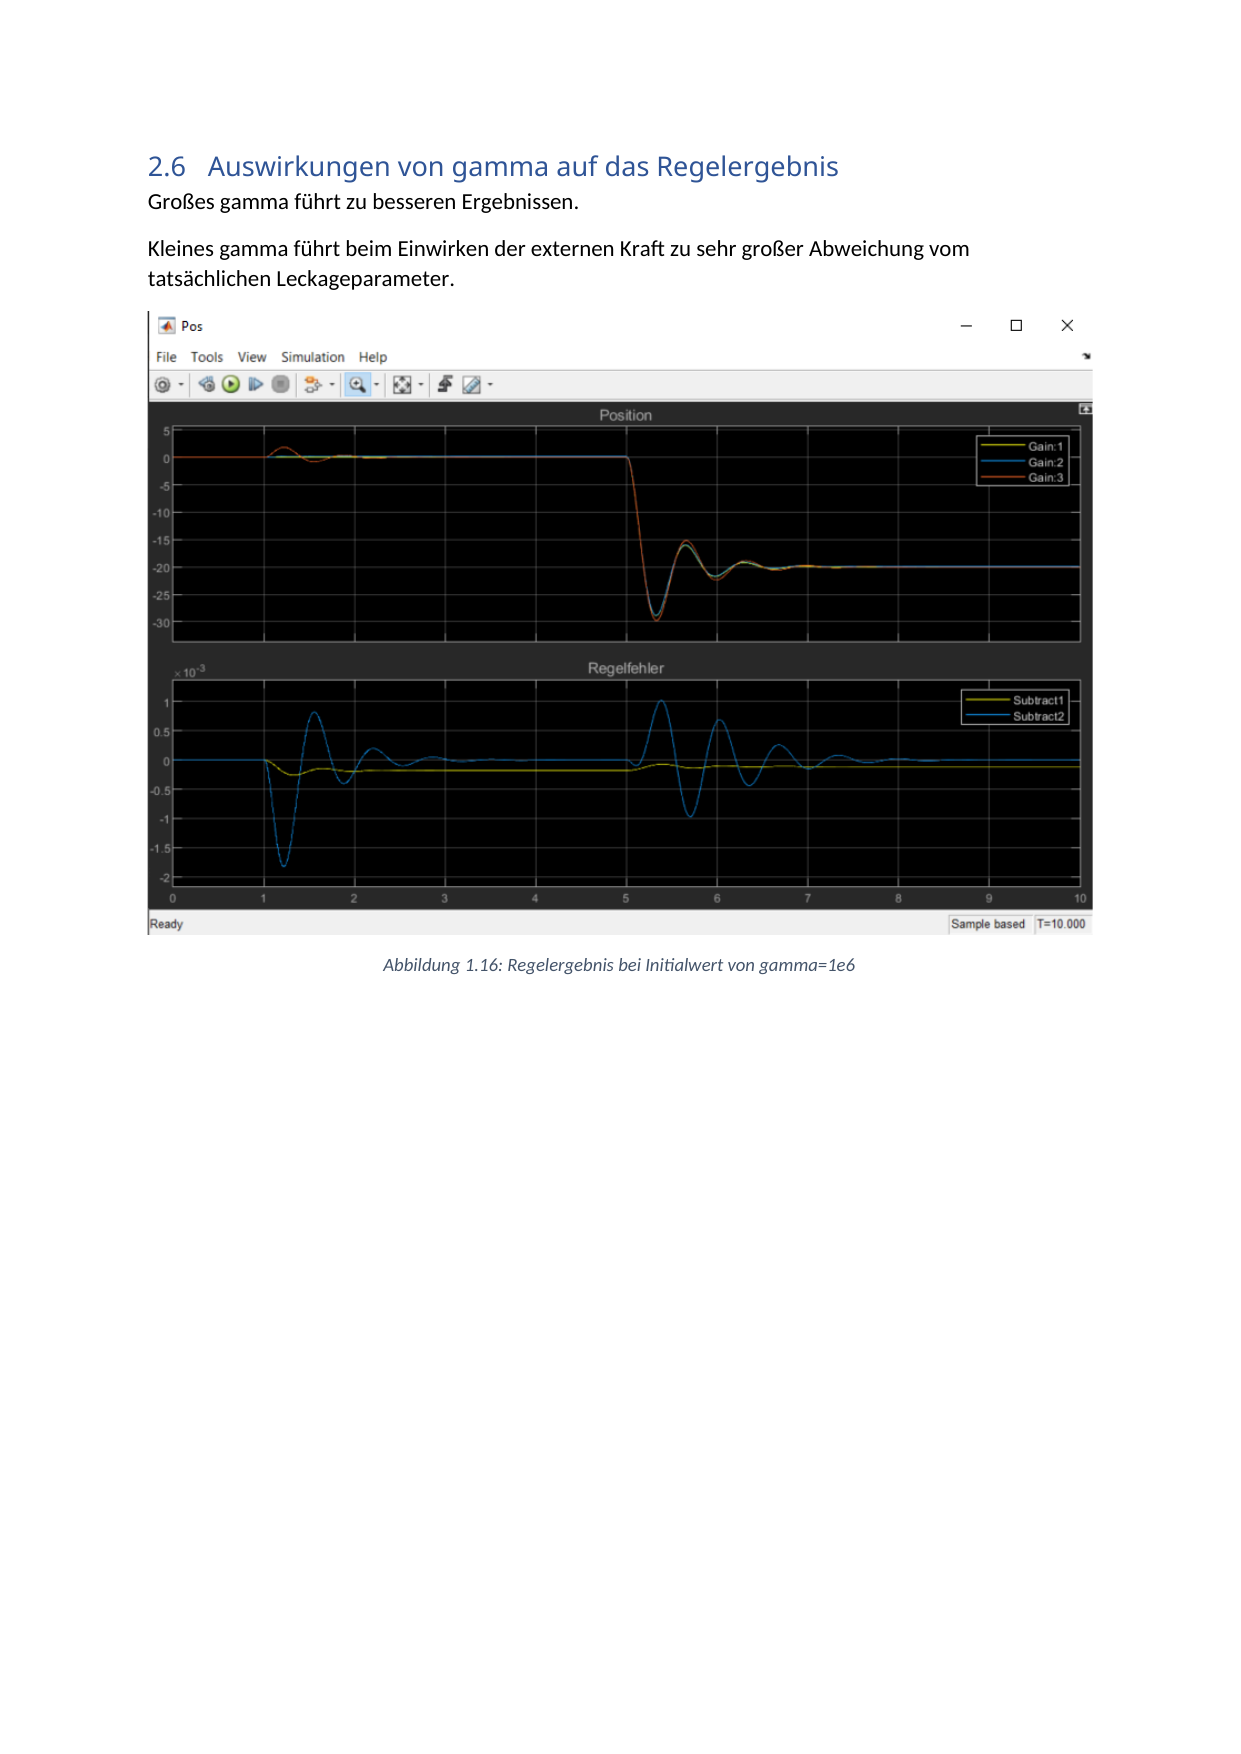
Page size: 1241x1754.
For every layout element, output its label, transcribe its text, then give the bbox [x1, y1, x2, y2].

text Großes gamma führt zu besseren Ergebnissen. [148, 187, 1093, 215]
picture [147, 311, 1093, 935]
text Abbildung 1.16: Regelergebnis bei Initialwert von gamma=1e6 [148, 953, 1093, 976]
text Kleines gamma führt beim Einwirken der externen Kraft zu sehr großer Abweichung vom tatsächlichen Leckageparameter. [148, 234, 1093, 292]
subtitle Auswirkungen von gamma auf das Regelergebnis [148, 148, 1093, 184]
